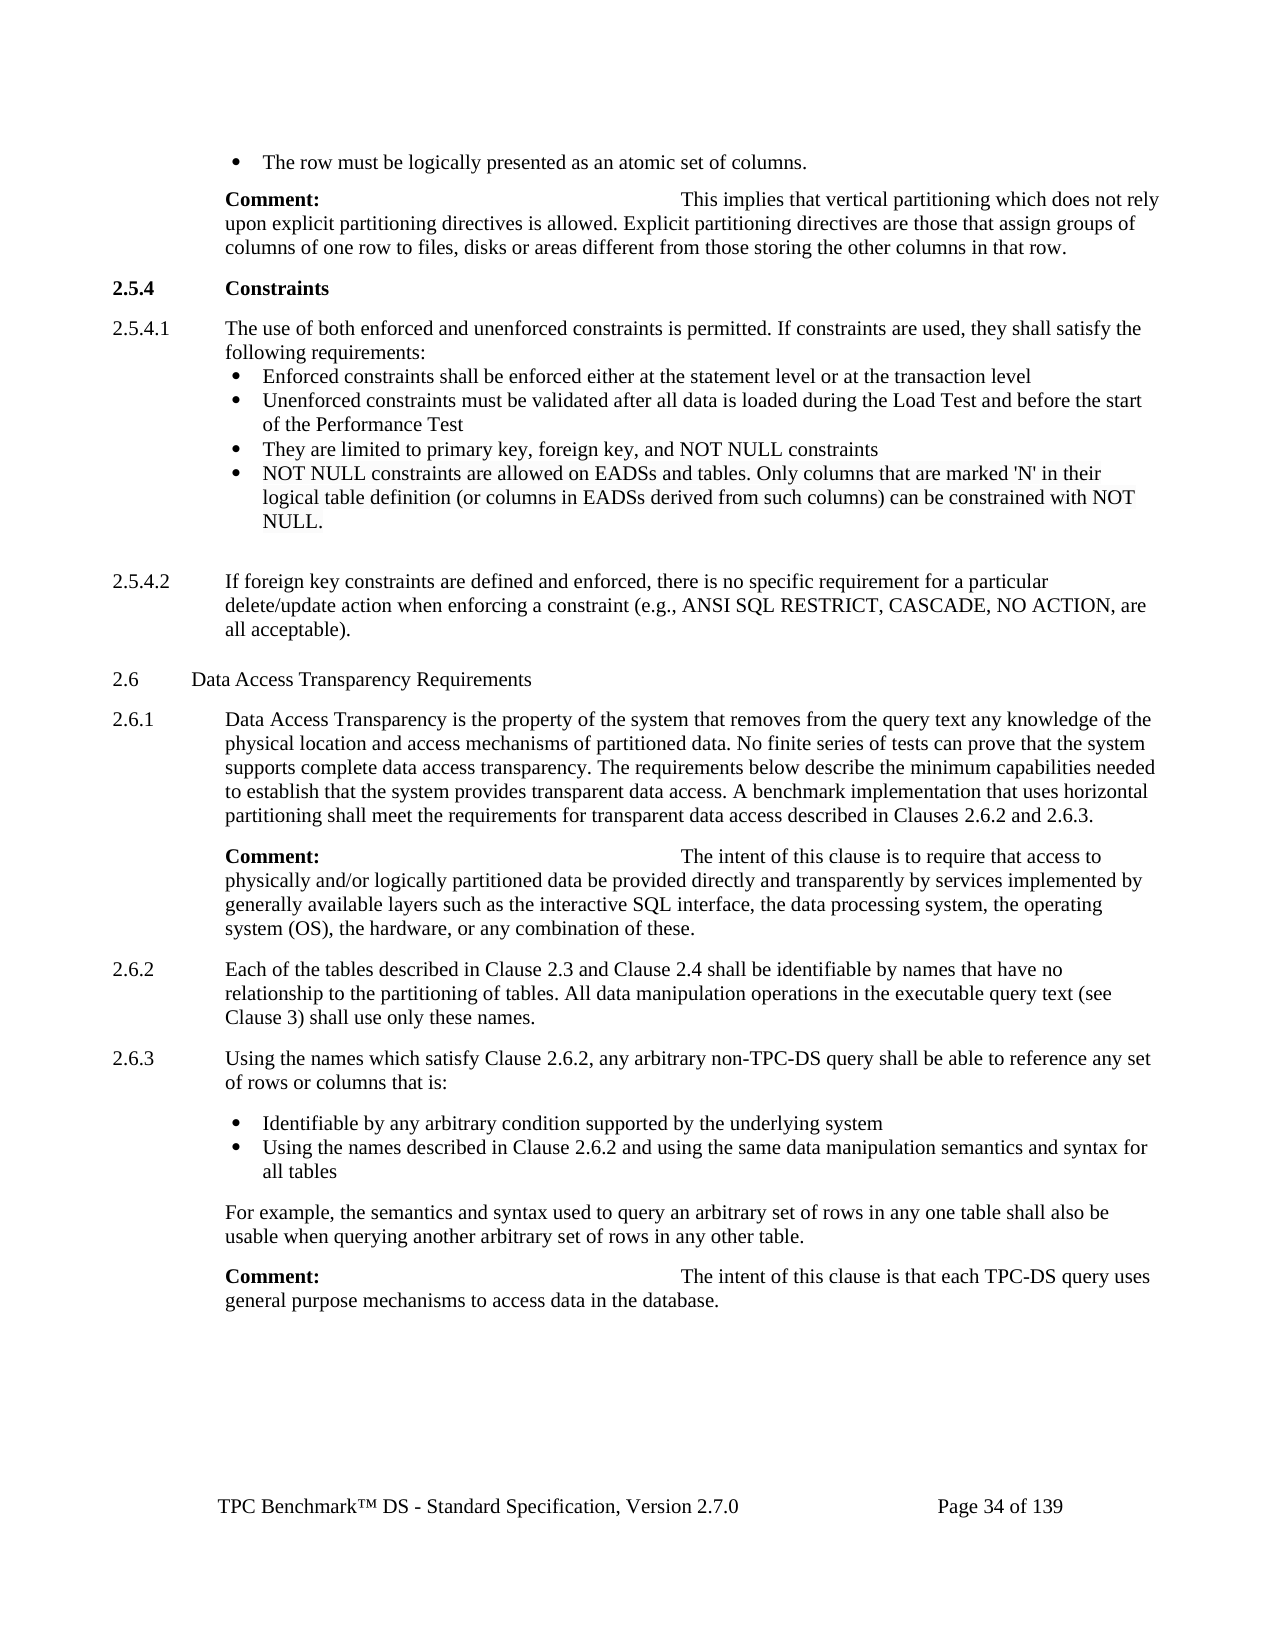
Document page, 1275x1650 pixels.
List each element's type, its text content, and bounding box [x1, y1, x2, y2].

list Identifiable by any arbitrary condition supported by the underlying system [232, 1111, 1162, 1135]
text Data Access Transparency Requirements [112, 666, 1162, 691]
text The intent of this clause is to require that access to physically and/or logically partitioned data be provided directly and transparently by services implemented by generally available layers such as the interactive SQL interface, the data processing system, the operating system (OS), the hardware, or any combination of these. [225, 844, 1162, 940]
text For example, the semantics and syntax used to query an arbitrary set of rows in any one table shall also be usable when querying another arbitrary set of rows in any other table. [225, 1199, 1162, 1248]
text This implies that vertical partitioning which does not rely upon explicit partitioning directives is allowed. Explicit partitioning directives are those that assign groups of columns of one row to files, disks or areas different from those storing the other columns in that row. [225, 187, 1162, 259]
list They are limited to primary key, foreign key, and NOT NULL constraints [232, 436, 1162, 461]
text The intent of this clause is that each TPC-DS query uses general purpose mechanisms to access data in the database. [225, 1264, 1162, 1312]
text The use of both enforced and unenforced constraints is permitted. If constraints are used, they shall satisfy the following requirements: [112, 316, 1162, 364]
list NOT NULL constraints are allowed on EADSs and tables. Only columns that are marked 'N' in their logical table definition (or columns in EADSs derived from such columns) can be constrained with NOT NULL. [232, 461, 1162, 533]
text If foreign key constraints are defined and enforced, there is no specific requirement for a particular delete/update action when enforcing a constraint (e.g., ANSI SQL RESTRICT, CASCADE, NO ACTION, are all acceptable). [112, 569, 1162, 641]
list The row must be logically presented as an atomic set of columns. [232, 150, 1162, 174]
text Constraints [112, 275, 1162, 299]
list Unenforced constraints must be validated after all data is loaded during the Load Test and before the start of the Performance Test [232, 388, 1162, 436]
list Enforced constraints shall be enforced either at the statement level or at the transaction level [232, 364, 1162, 388]
